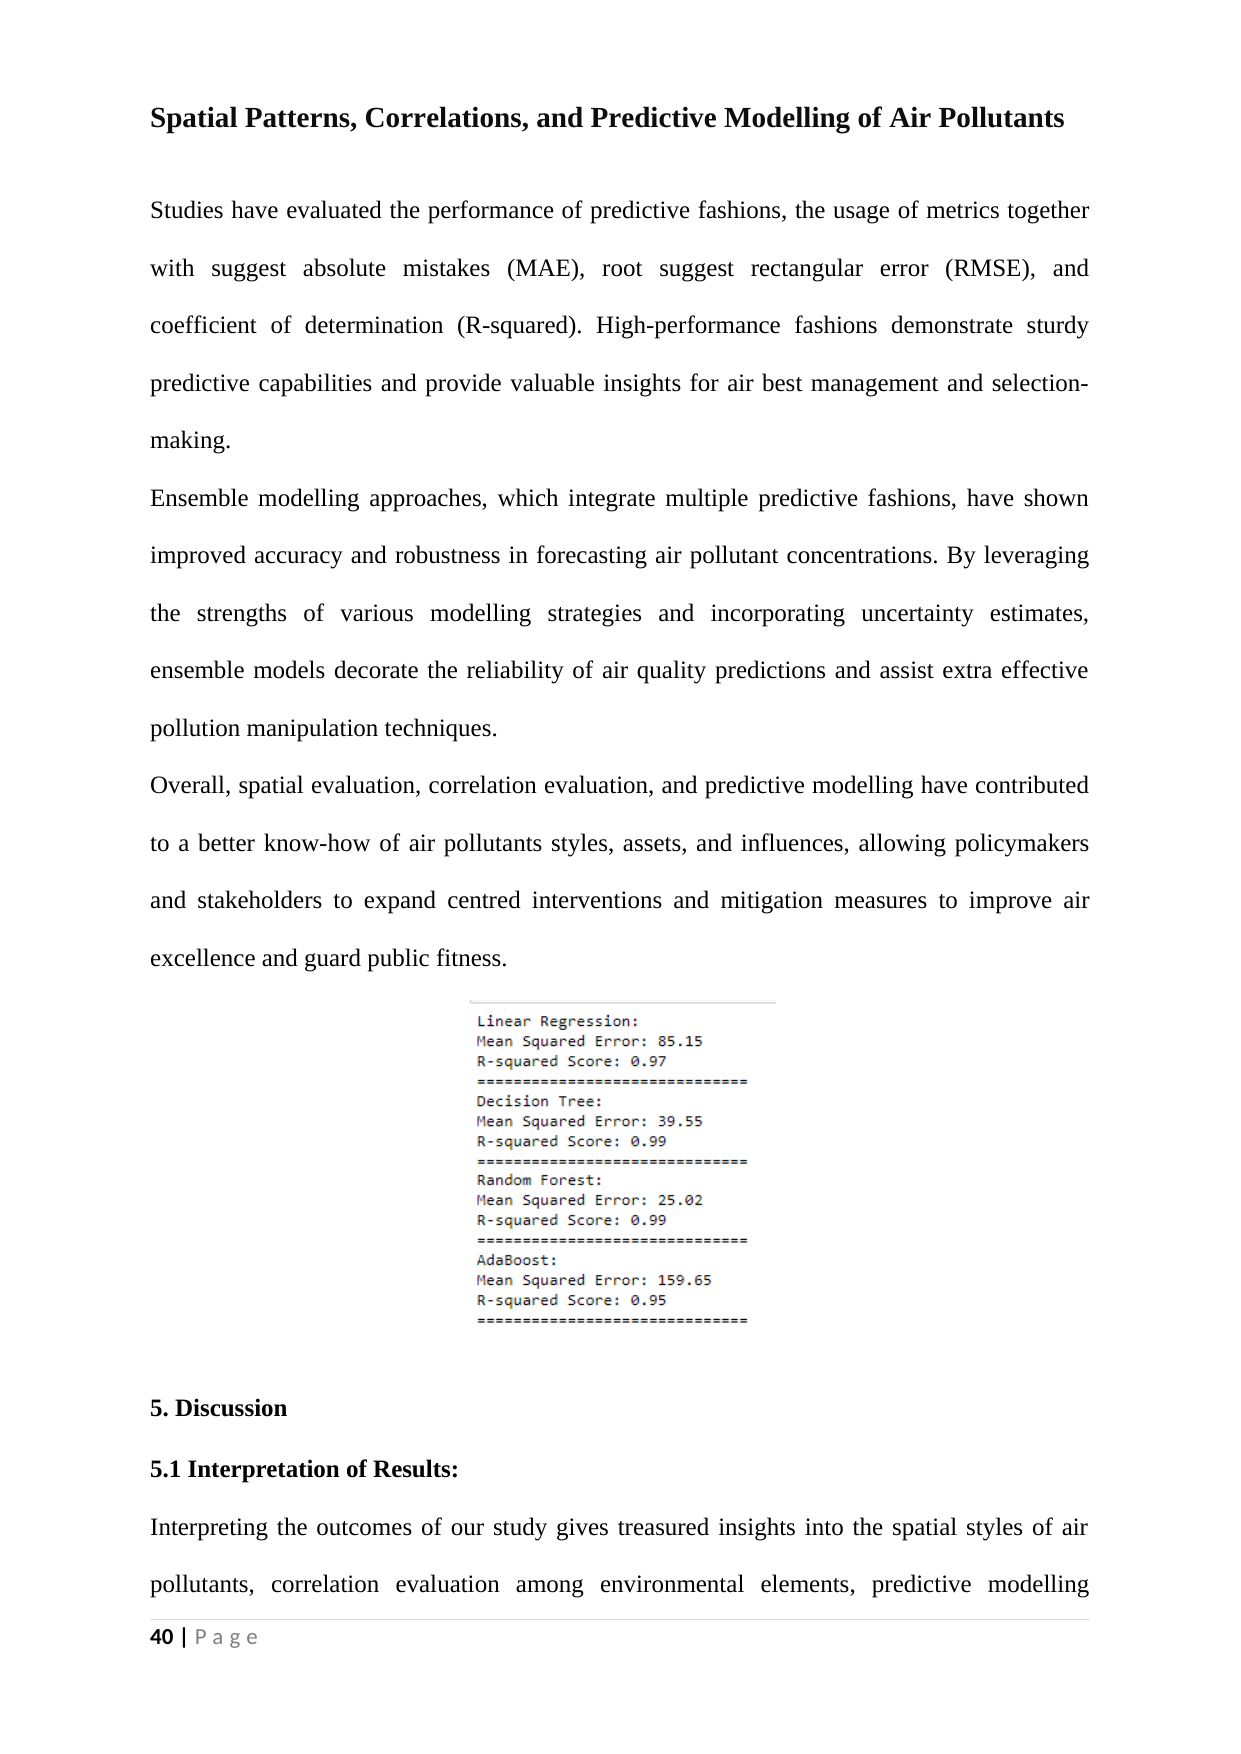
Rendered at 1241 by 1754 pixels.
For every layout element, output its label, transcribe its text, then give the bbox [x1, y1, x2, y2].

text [150, 1512, 1090, 1598]
text Ensemble modelling approaches, which integrate multiple predictive fashions, have shown improved accuracy and robustness in forecasting air pollutant concentrations. By leveraging the strengths of various modelling strategies and incorporating uncertainty estimates, ensemble models decorate the reliability of air quality predictions and assist extra effective pollution manipulation techniques. [150, 483, 1090, 741]
text Overall, spatial evaluation, correlation evaluation, and predictive modelling have contributed to a better know-how of air pollutants styles, assets, and influences, allowing policymakers and stakeholders to expand centred interventions and mitigation measures to improve air excellence and guard public fitness. [150, 770, 1090, 971]
subtitle 5. Discussion [150, 1393, 1090, 1421]
picture [450, 1000, 777, 1339]
text Studies have evaluated the performance of predictive fashions, the usage of metrics together with suggest absolute mistakes (MAE), root suggest rectangular error (RMSE), and coefficient of determination (R-squared). High-performance fashions demonstrate sturdy predictive capabilities and provide valuable insights for air best management and selection-making. [150, 195, 1090, 454]
subtitle 5.1 Interpretation of Results: [150, 1454, 1090, 1483]
